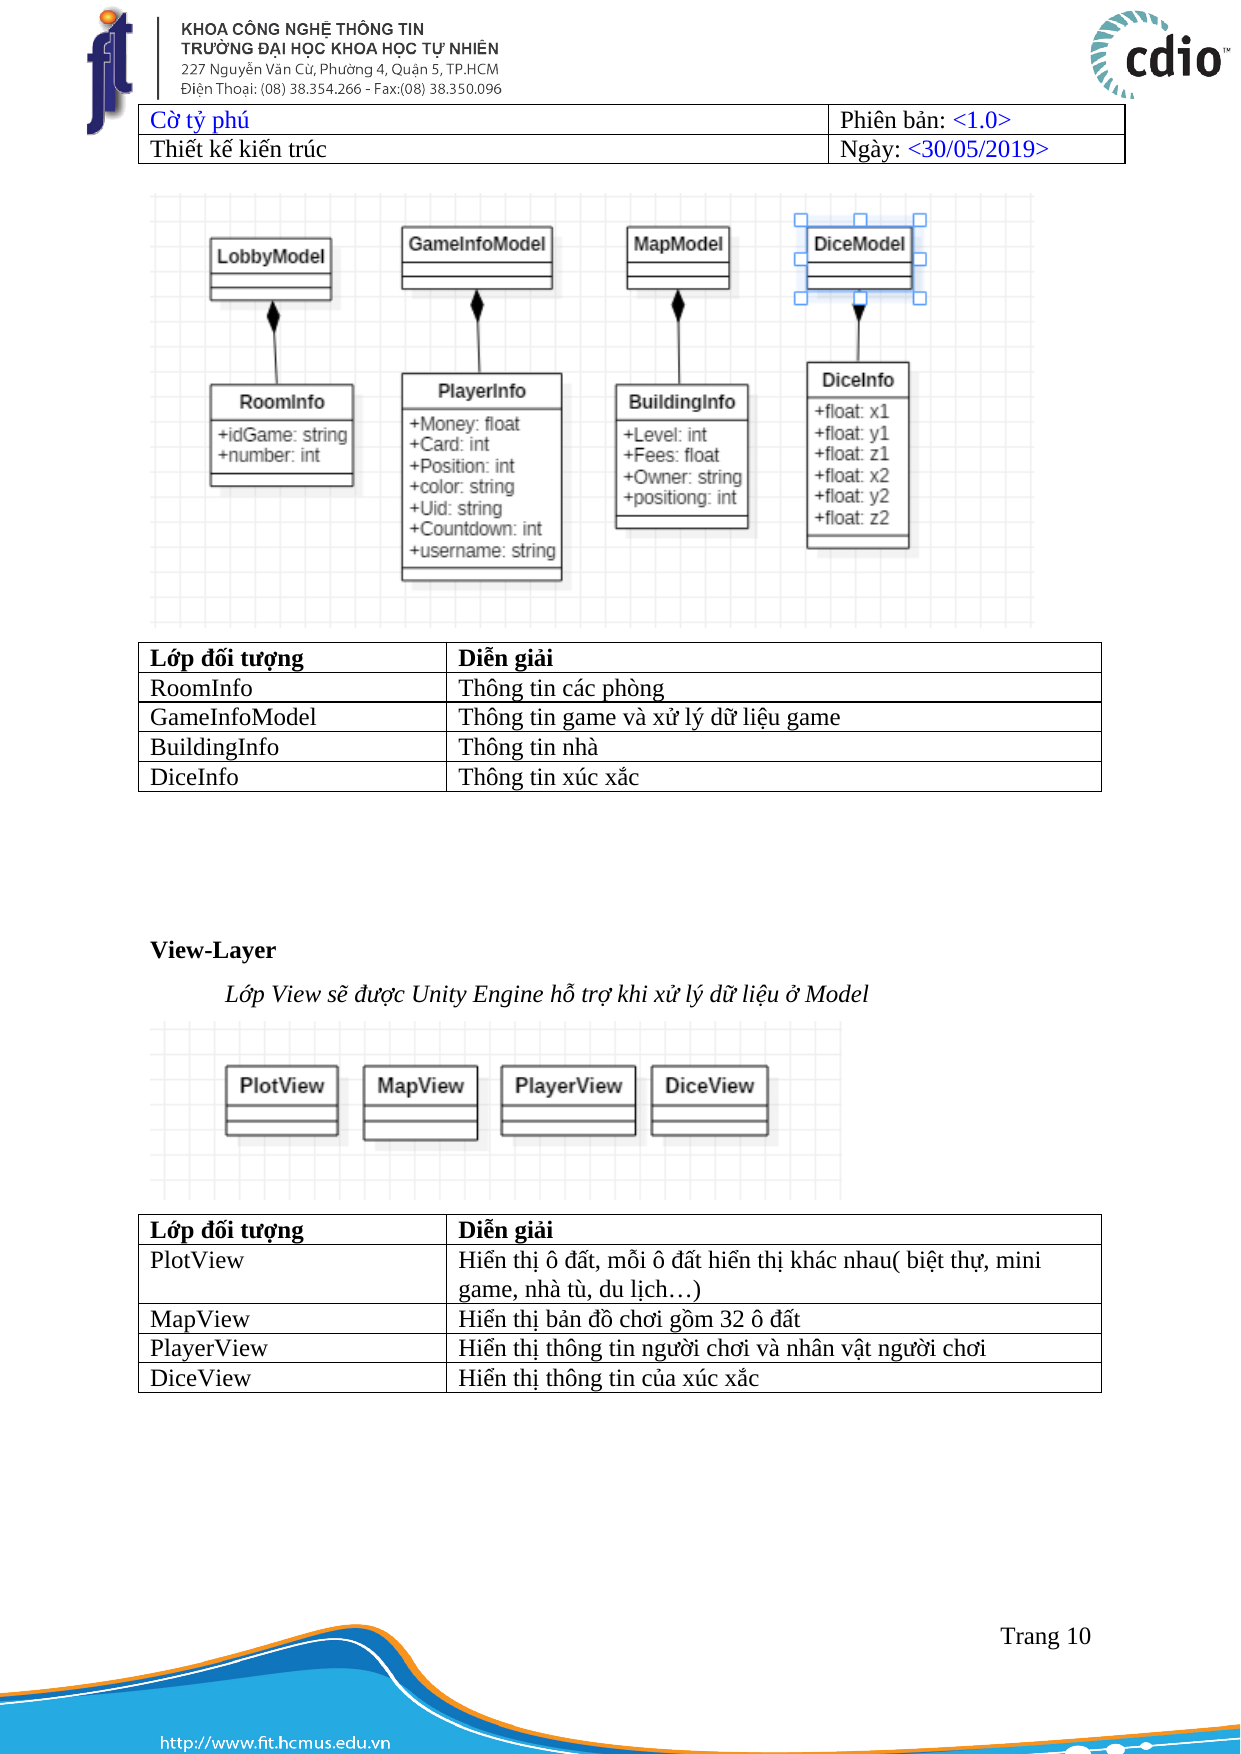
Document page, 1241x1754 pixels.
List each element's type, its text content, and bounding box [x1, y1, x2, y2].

table_cell MapView [139, 1304, 446, 1332]
text Lớp View sẽ được Unity Engine hỗ trợ khi xử lý dữ liệu ở Model [150, 979, 1090, 1007]
picture [63, 0, 1241, 159]
table_cell Hiển thị thông tin của xúc xắc [447, 1363, 1101, 1392]
table_cell Thông tin game và xử lý dữ liệu game [447, 703, 1101, 731]
table_cell Hiển thị bản đồ chơi gồm 32 ô đất [447, 1304, 1101, 1332]
table_cell BuildingInfo [139, 732, 446, 761]
table_cell GameInfoModel [139, 703, 446, 731]
table_header Diễn giải [447, 643, 1101, 672]
text View-Layer [150, 936, 1090, 964]
table_cell Thông tin xúc xắc [447, 762, 1101, 791]
table_cell Hiển thị ô đất, mỗi ô đất hiển thị khác nhau( biệt thự, mini game, nhà tù, du lịch…) [447, 1245, 1101, 1303]
table_cell PlotView [139, 1245, 446, 1303]
table_cell DiceInfo [139, 762, 446, 791]
picture [150, 1021, 843, 1200]
table_header Lớp đối tượng [139, 1215, 446, 1244]
table_cell DiceView [139, 1363, 446, 1392]
table_cell PlayerView [139, 1334, 446, 1362]
table_header Diễn giải [447, 1215, 1101, 1244]
picture [139, 105, 828, 134]
table_cell Thông tin nhà [447, 732, 1101, 761]
picture [829, 135, 1124, 159]
table_cell RoomInfo [139, 673, 446, 701]
table_cell Thông tin các phòng [447, 673, 1101, 701]
table_header Lớp đối tượng [139, 643, 446, 672]
table_cell Hiển thị thông tin người chơi và nhân vật người chơi [447, 1334, 1101, 1362]
picture [829, 105, 1124, 134]
picture [139, 135, 828, 159]
picture [0, 1621, 1241, 1754]
picture [150, 193, 1035, 628]
